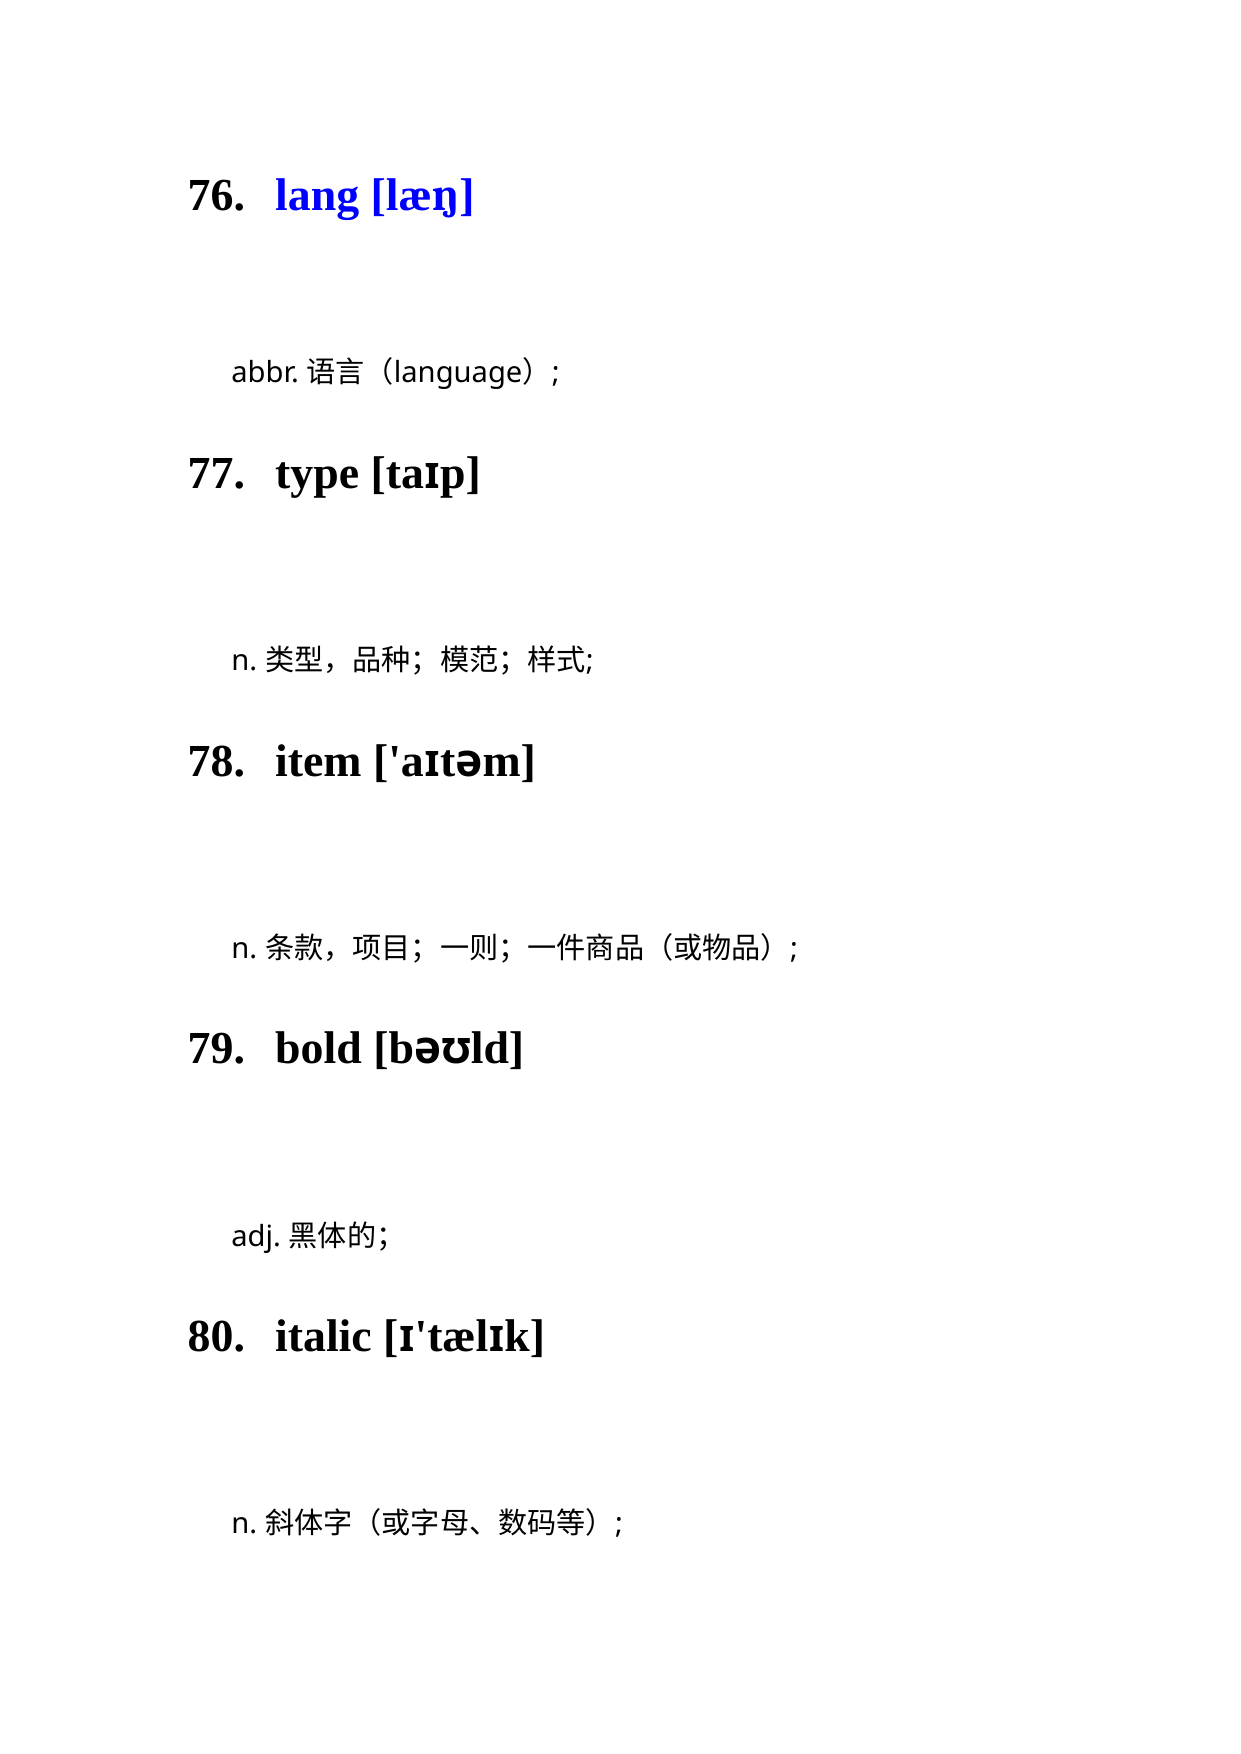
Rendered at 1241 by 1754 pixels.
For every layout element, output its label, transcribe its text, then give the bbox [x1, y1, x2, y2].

subtitle italic [ɪ'tælɪk] [187, 1301, 1053, 1366]
subtitle lang [læŋ] [187, 162, 1053, 227]
subtitle bold [bəʊld] [187, 1014, 1053, 1079]
text n. 类型，品种；模范；样式; [187, 626, 1053, 691]
text n. 条款，项目；一则；一件商品（或物品）; [187, 913, 1053, 978]
subtitle type [taɪp] [187, 438, 1053, 503]
subtitle item ['aɪtəm] [187, 726, 1053, 791]
text adj. 黑体的； [187, 1201, 1053, 1266]
text abbr. 语言（language）; [187, 338, 1053, 403]
text n. 斜体字（或字母、数码等）; [187, 1489, 1053, 1554]
